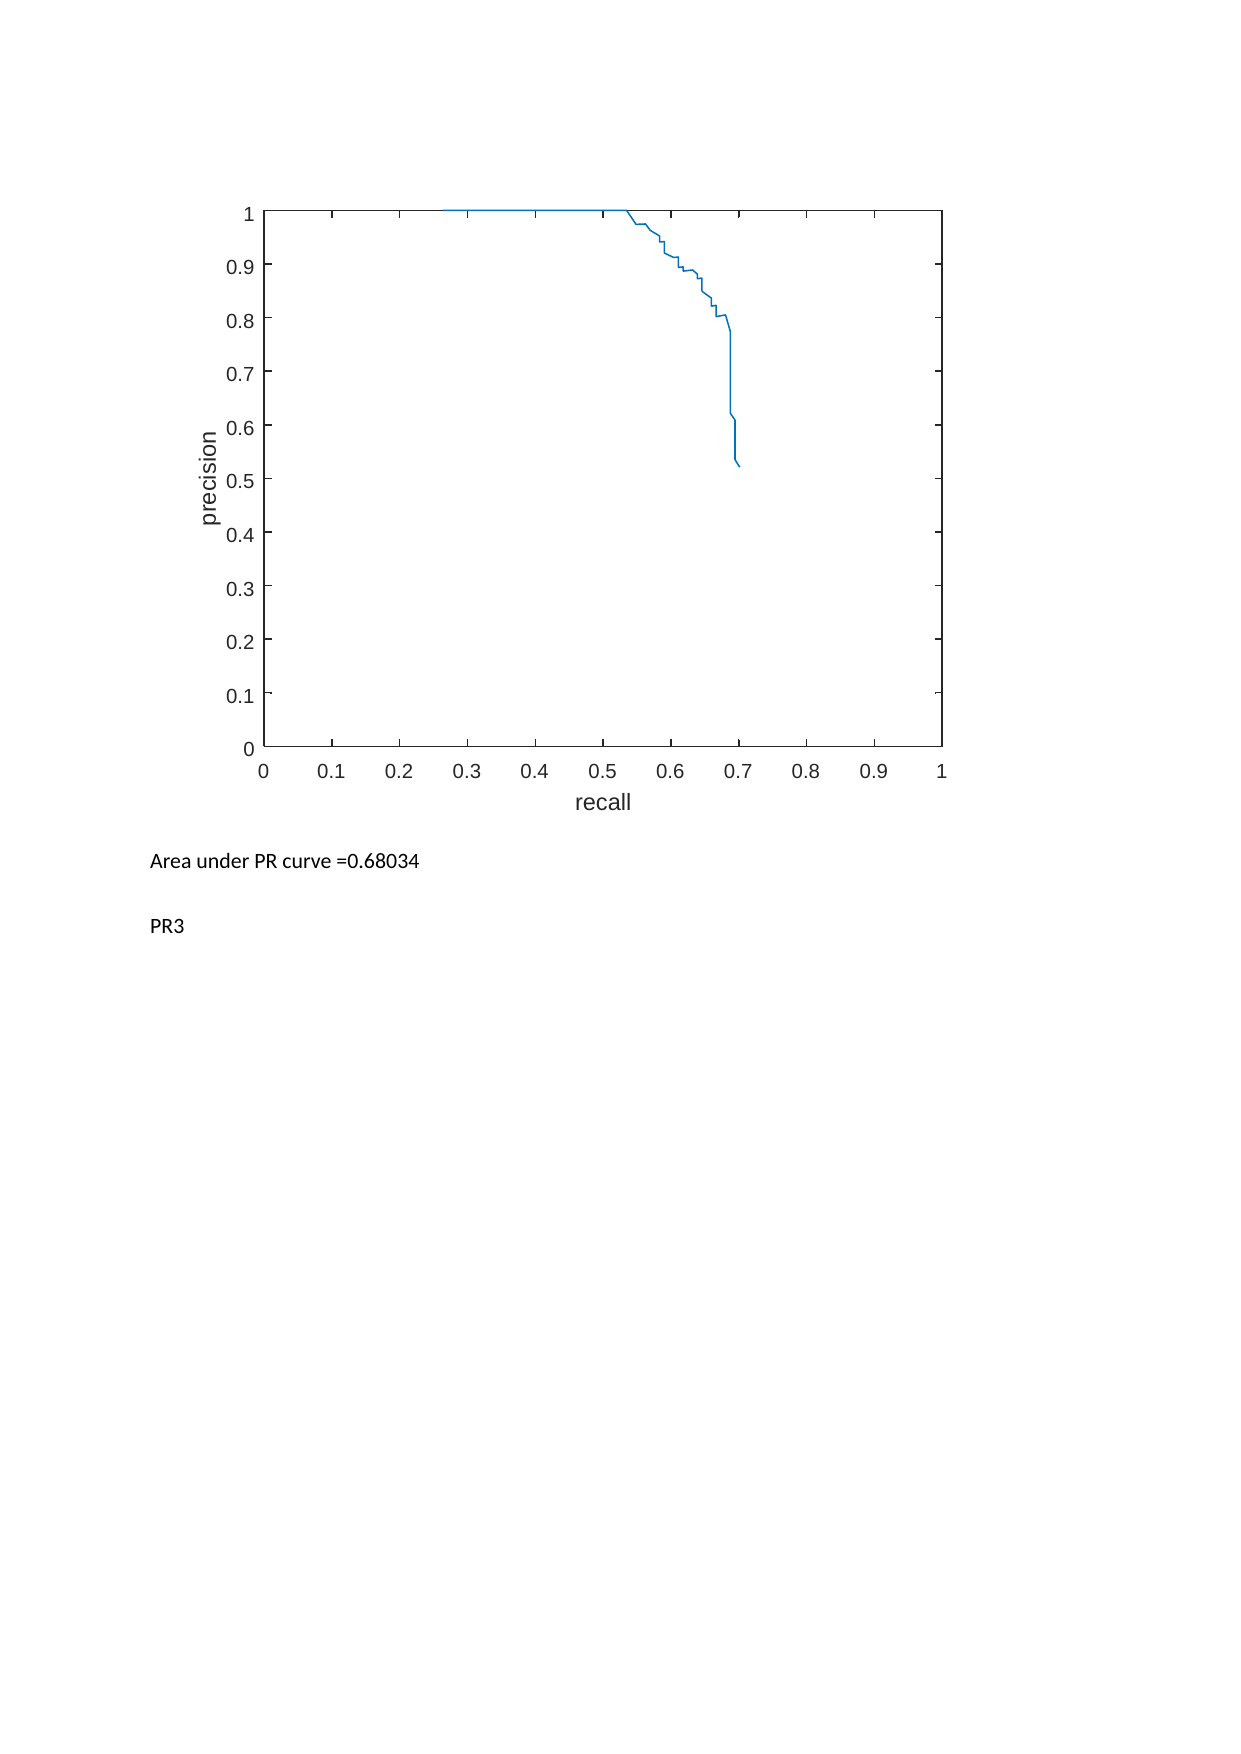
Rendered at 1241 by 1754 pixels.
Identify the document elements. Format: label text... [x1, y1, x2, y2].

text PR3 [150, 909, 1090, 942]
text Area under PR curve =0.68034 [150, 844, 1090, 877]
